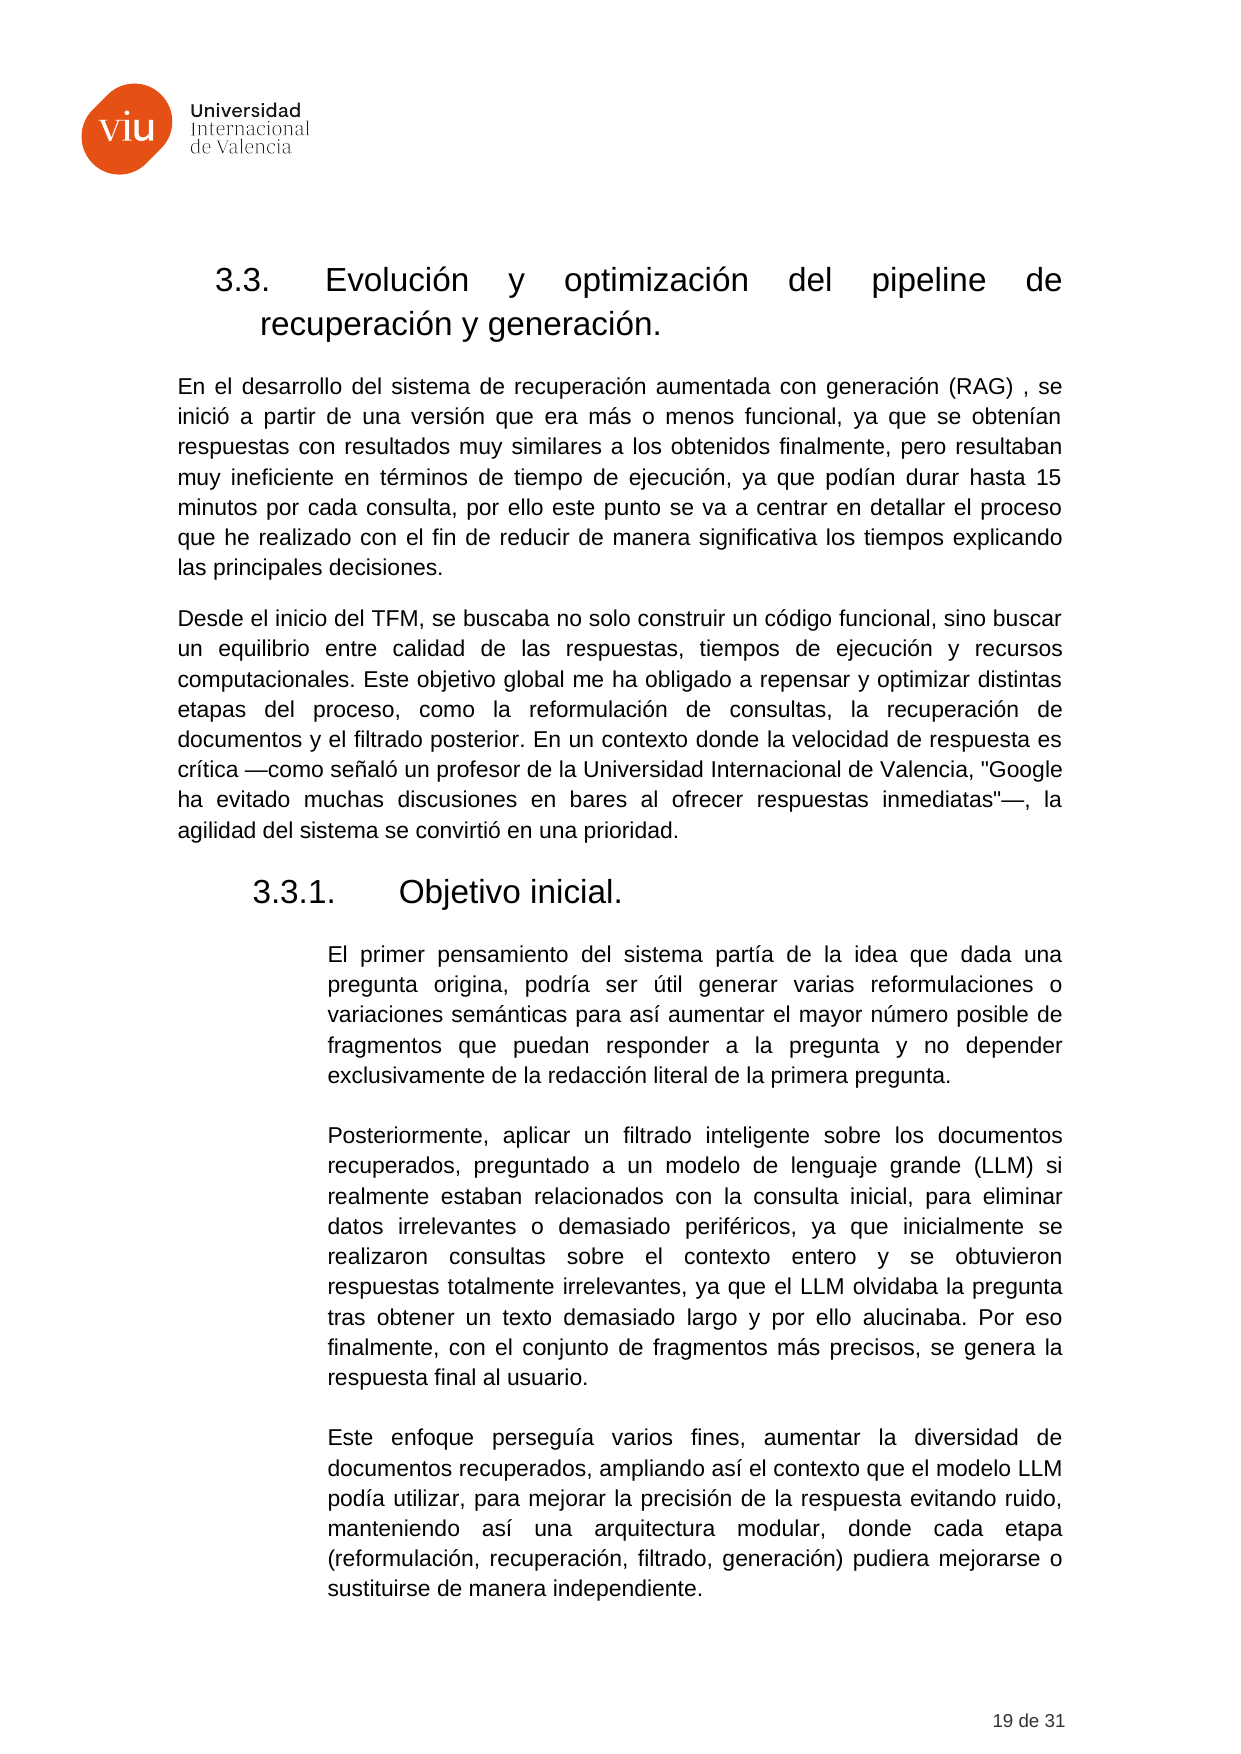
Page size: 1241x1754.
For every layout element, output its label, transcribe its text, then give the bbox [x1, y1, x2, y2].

picture [60, 62, 330, 197]
list Este enfoque perseguía varios fines, aumentar la diversidad de documentos recuperados, ampliando así el contexto que el modelo LLM podía utilizar, para mejorar la precisión de la respuesta evitando ruido, manteniendo así una arquitectura modular, donde cada etapa (reformulación, recuperación, filtrado, generación) pudiera mejorarse o sustituirse de manera independiente. [327, 1424, 1063, 1602]
list Posteriormente, aplicar un filtrado inteligente sobre los documentos recuperados, preguntado a un modelo de lenguaje grande (LLM) si realmente estaban relacionados con la consulta inicial, para eliminar datos irrelevantes o demasiado periféricos, ya que inicialmente se realizaron consultas sobre el contexto entero y se obtuvieron respuestas totalmente irrelevantes, ya que el LLM olvidaba la pregunta tras obtener un texto demasiado largo y por ello alucinaba. Por eso finalmente, con el conjunto de fragmentos más precisos, se genera la respuesta final al usuario. [327, 1122, 1063, 1390]
text En el desarrollo del sistema de recuperación aumentada con generación (RAG) , se inició a partir de una versión que era más o menos funcional, ya que se obtenían respuestas con resultados muy similares a los obtenidos finalmente, pero resultaban muy ineficiente en términos de tiempo de ejecución, ya que podían durar hasta 15 minutos por cada consulta, por ello este punto se va a centrar en detallar el proceso que he realizado con el fin de reducir de manera significativa los tiempos explicando las principales decisiones. [177, 373, 1063, 581]
subtitle Evolución y optimización del pipeline de recuperación y generación. [215, 259, 1063, 342]
list El primer pensamiento del sistema partía de la idea que dada una pregunta origina, podría ser útil generar varias reformulaciones o variaciones semánticas para así aumentar el mayor número posible de fragmentos que puedan responder a la pregunta y no depender exclusivamente de la redacción literal de la primera pregunta. [327, 941, 1063, 1088]
text Desde el inicio del TFM, se buscaba no solo construir un código funcional, sino buscar un equilibrio entre calidad de las respuestas, tiempos de ejecución y recursos computacionales. Este objetivo global me ha obligado a repensar y optimizar distintas etapas del proceso, como la reformulación de consultas, la recuperación de documentos y el filtrado posterior. En un contexto donde la velocidad de respuesta es crítica —como señaló un profesor de la Universidad Internacional de Valencia, "Google ha evitado muchas discusiones en bares al ofrecer respuestas inmediatas"—, la agilidad del sistema se convirtió en una prioridad. [177, 605, 1063, 843]
subtitle Objetivo inicial. [252, 872, 1063, 910]
